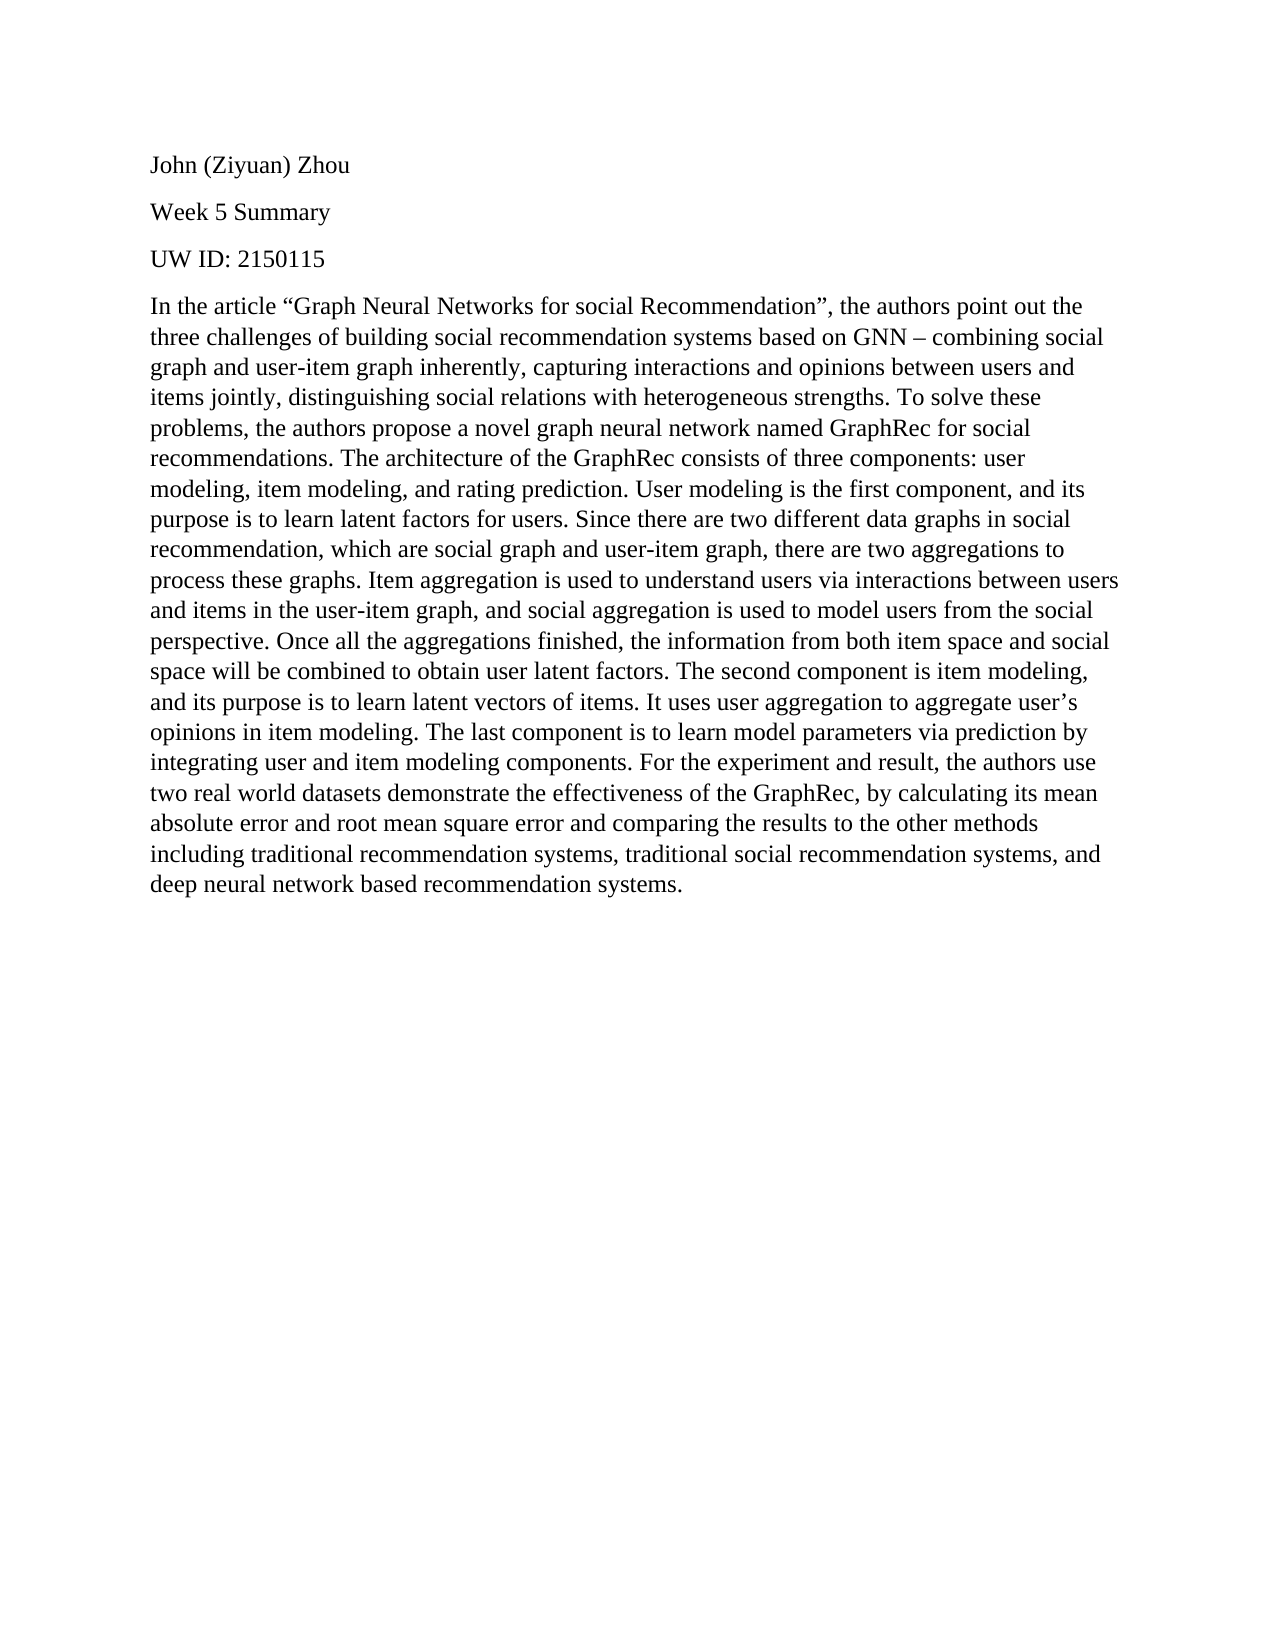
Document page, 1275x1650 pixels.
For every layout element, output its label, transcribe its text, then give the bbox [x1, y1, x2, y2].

text In the article “Graph Neural Networks for social Recommendation”, the authors point out the three challenges of building social recommendation systems based on GNN – combining social graph and user-item graph inherently, capturing interactions and opinions between users and items jointly, distinguishing social relations with heterogeneous strengths. To solve these problems, the authors propose a novel graph neural network named GraphRec for social recommendations. The architecture of the GraphRec consists of three components: user modeling, item modeling, and rating prediction. User modeling is the first component, and its purpose is to learn latent factors for users. Since there are two different data graphs in social recommendation, which are social graph and user-item graph, there are two aggregations to process these graphs. Item aggregation is used to understand users via interactions between users and items in the user-item graph, and social aggregation is used to model users from the social perspective. Once all the aggregations finished, the information from both item space and social space will be combined to obtain user latent factors. The second component is item modeling, and its purpose is to learn latent vectors of items. It uses user aggregation to aggregate user’s opinions in item modeling. The last component is to learn model parameters via prediction by integrating user and item modeling components. For the experiment and result, the authors use two real world datasets demonstrate the effectiveness of the GraphRec, by calculating its mean absolute error and root mean square error and comparing the results to the other methods including traditional recommendation systems, traditional social recommendation systems, and deep neural network based recommendation systems. [150, 291, 1125, 898]
text UW ID: 2150115 [150, 244, 1125, 273]
text John (Ziyuan) Zhou [150, 150, 1125, 179]
text Week 5 Summary [150, 197, 1125, 226]
